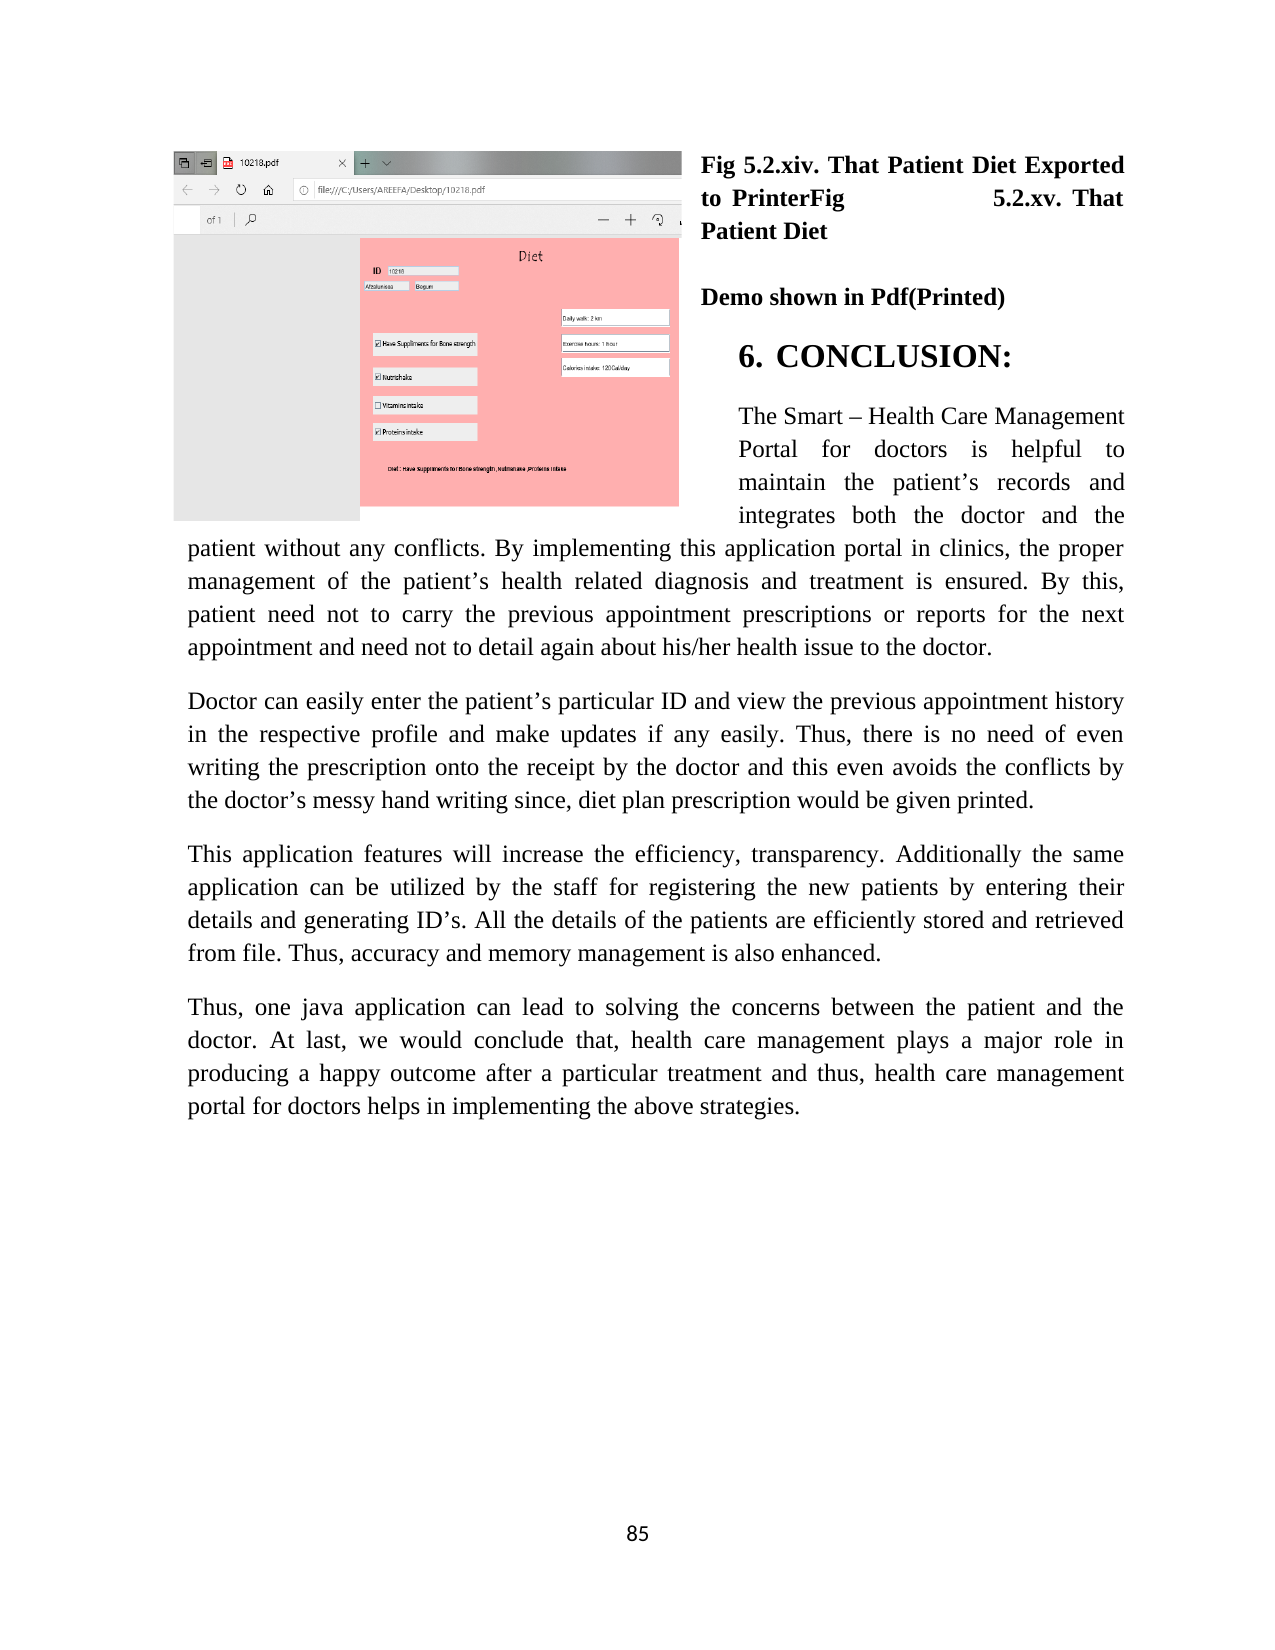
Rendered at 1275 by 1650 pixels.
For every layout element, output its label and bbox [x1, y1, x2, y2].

picture [173, 151, 682, 521]
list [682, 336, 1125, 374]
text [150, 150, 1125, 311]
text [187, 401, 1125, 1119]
